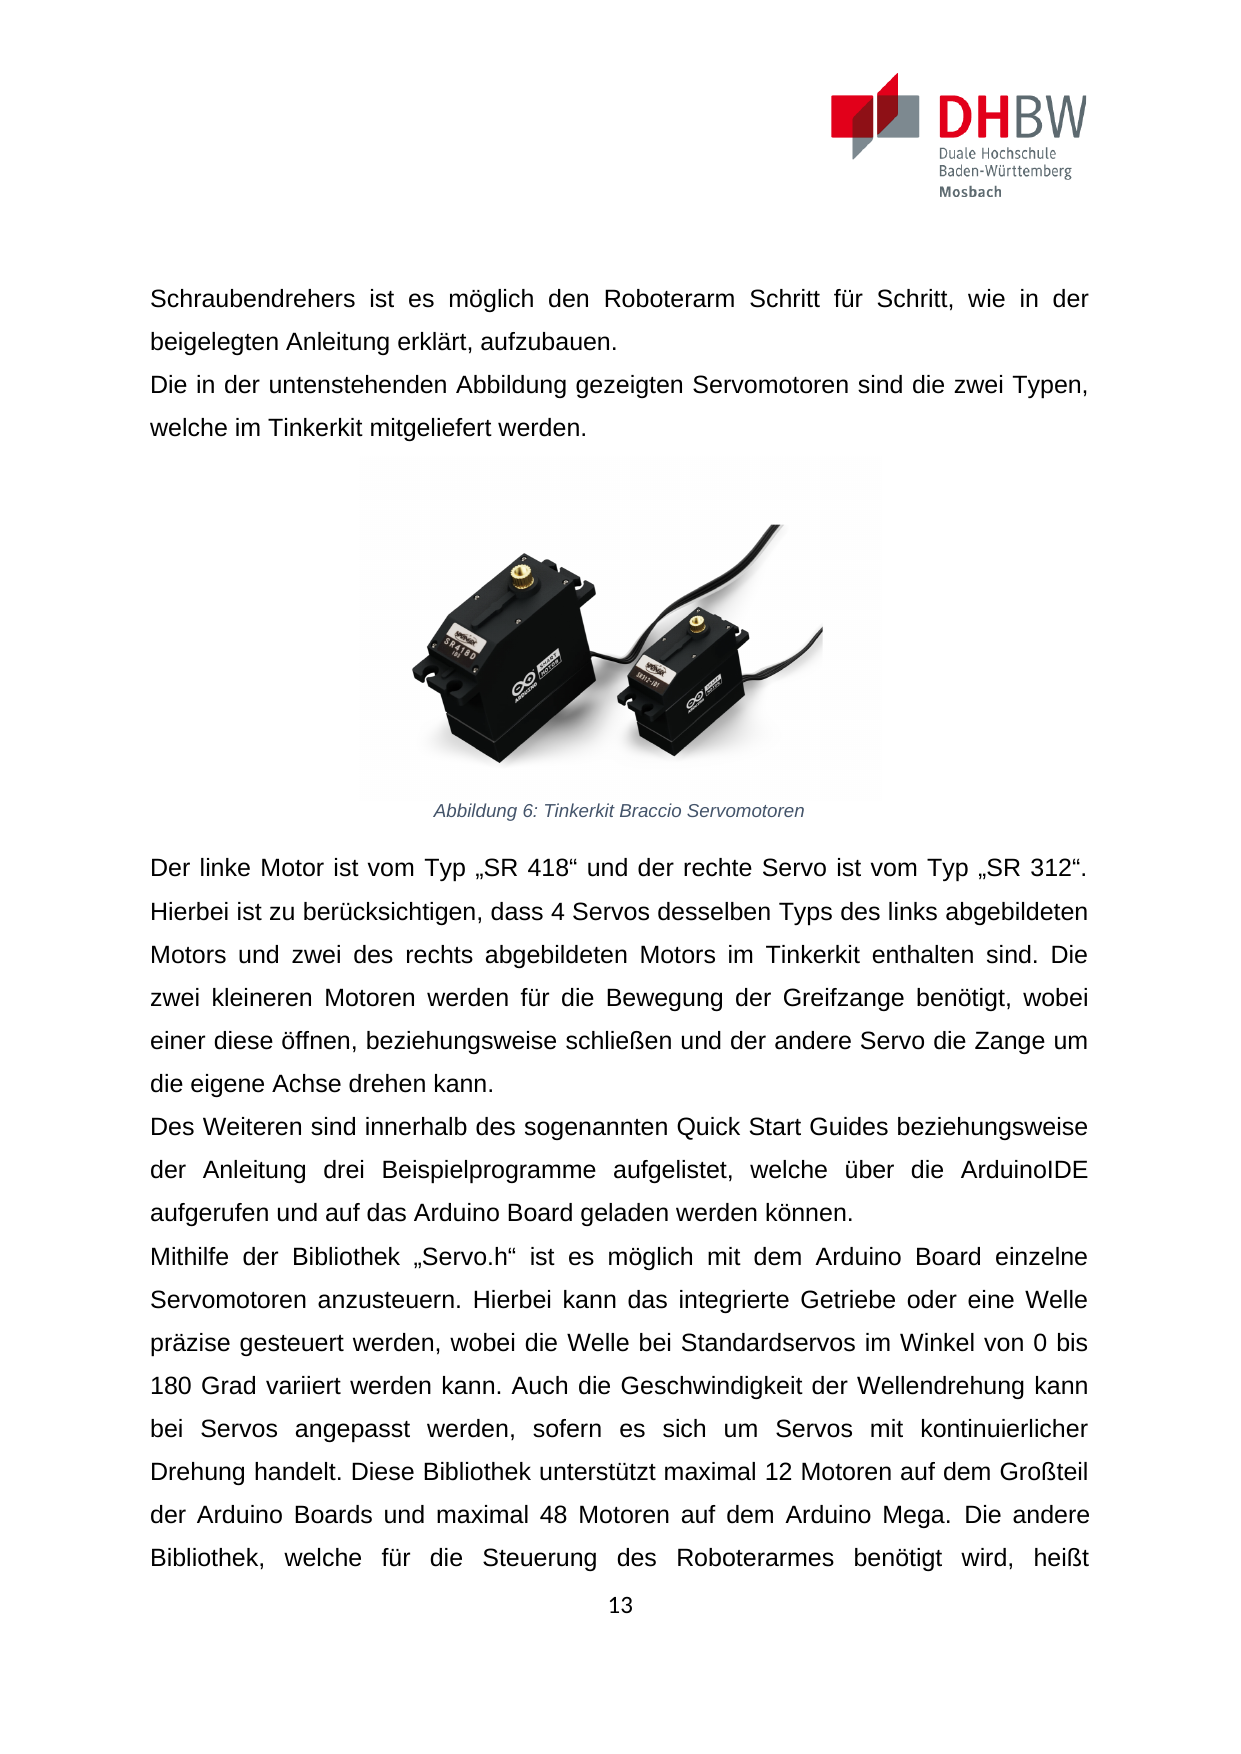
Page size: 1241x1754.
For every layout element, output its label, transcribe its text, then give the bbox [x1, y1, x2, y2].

text Der linke Motor ist vom Typ „SR 418“ und der rechte Servo ist vom Typ „SR 312“. Hierbei ist zu berücksichtigen, dass 4 Servos desselben Typs des links abgebildeten Motors und zwei des rechts abgebildeten Motors im Tinkerkit enthalten sind. Die zwei kleineren Motoren werden für die Bewegung der Greifzange benötigt, wobei einer diese öffnen, beziehungsweise schließen und der andere Servo die Zange um die eigene Achse drehen kann. [150, 853, 1090, 1098]
text Die in der untenstehenden Abbildung gezeigten Servomotoren sind die zwei Typen, welche im Tinkerkit mitgeliefert werden. [150, 370, 1090, 442]
text Des Weiteren sind innerhalb des sogenannten Quick Start Guides beziehungsweise der Anleitung drei Beispielprogramme aufgelistet, welche über die ArduinoIDE aufgerufen und auf das Arduino Board geladen werden können. [150, 1112, 1090, 1227]
picture [831, 73, 1087, 197]
picture [358, 456, 882, 801]
